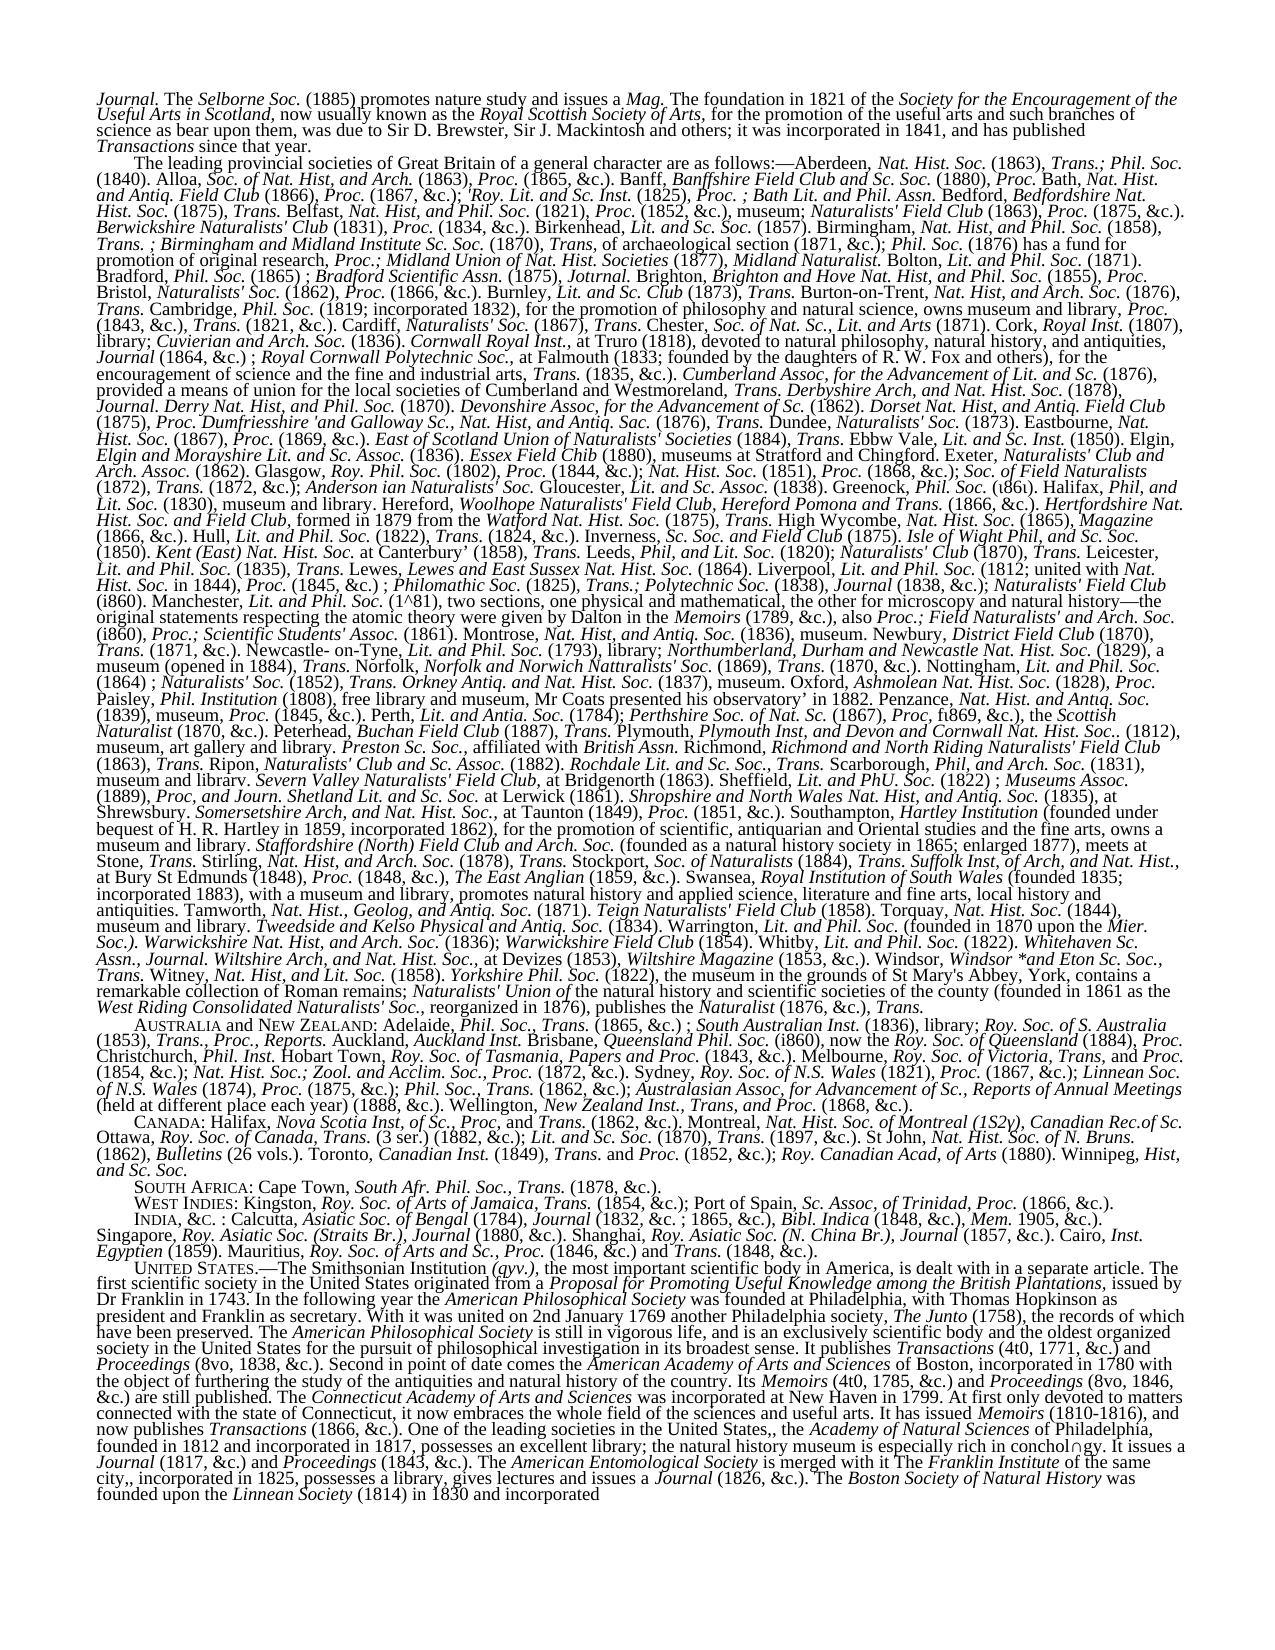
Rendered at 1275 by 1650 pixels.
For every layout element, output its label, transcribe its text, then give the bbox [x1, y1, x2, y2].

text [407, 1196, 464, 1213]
text The leading provincial societies of Great Britain of a general character are as follows:—Aberdeen, Nat. Hist. Soc. (1863), Trans.; Phil. Soc. (1840). Alloa, Soc. of Nat. Hist, and Arch. (1863), Proc. (1865, &c.). Banff, Banffshire Field Club and Sc. Soc. (1880), Proc. Bath, Nat. Hist. and Antiq. Field Club (1866), Proc. (1867, &c.); 'Roy. Lit. and Sc. Inst. (1825), Proc. ; Bath Lit. and Phil. Assn. Bedford, Bedfordshire Nat. Hist. Soc. (1875), Trans. Belfast, Nat. Hist, and Phil. Soc. (1821), Proc. (1852, &c.), museum; Naturalists' Field Club (1863), Proc. (1875, &c.). Berwickshire Naturalists' Club (1831), Proc. (1834, &c.). Birkenhead, Lit. and Sc. Soc. (1857). Birmingham, Nat. Hist, and Phil. Soc. (1858), Trans. ; Birmingham and Midland Institute Sc. Soc. (1870), Trans, of archaeological section (1871, &c.); Phil. Soc. (1876) has a fund for promotion of original research, Proc.; Midland Union of Nat. Hist. Societies (1877), Midland Naturalist. Bolton, Lit. and Phil. Soc. (1871). Bradford, Phil. Soc. (1865) ; Bradford Scientific Assn. (1875), Jotιrnal. Brighton, Brighton and Hove Nat. Hist, and Phil. Soc. (1855), Proc. Bristol, Naturalists' Soc. (1862), Proc. (1866, &c.). Burnley, Lit. and Sc. Club (1873), Trans. Burton-on-Trent, Nat. Hist, and Arch. Soc. (1876), Trans. Cambridge, Phil. Soc. (1819; incorporated 1832), for the promotion of philosophy and natural science, owns museum and library, Proc. (1843, &c.), Trans. (1821, &c.). Cardiff, Naturalists' Soc. (1867), Trans. Chester, Soc. of Nat. Sc., Lit. and Arts (1871). Cork, Royal Inst. (1807), library; Cuvierian and Arch. Soc. (1836). Cornwall Royal Inst., at Truro (1818), devoted to natural philosophy, natural history, and antiquities, Journal (1864, &c.) ; Royal Cornwall Polytechnic Soc., at Falmouth (1833; founded by the daughters of R. W. Fox and others), for the encouragement of science and the fine and industrial arts, Trans. (1835, &c.). Cumberland Assoc, for the Advancement of Lit. and Sc. (1876), provided a means of union for the local societies of Cumberland and Westmoreland, Trans. Derbyshire Arch, and Nat. Hist. Soc. (1878), Journal. Derry Nat. Hist, and Phil. Soc. (1870). Devonshire Assoc, for the Advancement of Sc. (1862). Dorset Nat. Hist, and Antiq. Field Club (1875), Proc. Dumfriesshire 'and Galloway Sc., Nat. Hist, and Antiq. Sac. (1876), Trans. Dundee, Naturalists' Soc. (1873). Eastbourne, Nat. Hist. Soc. (1867), Proc. (1869, &c.). East of Scotland Union of Naturalists' Societies (1884), Trans. Ebbw Vale, Lit. and Sc. Inst. (1850). Elgin, Elgin and Morayshire Lit. and Sc. Assoc. (1836). Essex Field Chib (1880), museums at Stratford and Chingford. Exeter, Naturalists' Club and Arch. Assoc. (1862). Glasgow, Roy. Phil. Soc. (1802), Proc. (1844, &c.); Nat. Hist. Soc. (1851), Proc. (1868, &c.); Soc. of Field Naturalists (1872), Trans. (1872, &c.); Anderson ian Naturalists' Soc. Gloucester, Lit. and Sc. Assoc. (1838). Greenock, Phil. Soc. (ι86ι). Halifax, Phil, and Lit. Soc. (1830), museum and library. Hereford, Woolhope Naturalists' Field Club, Hereford Pomona and Trans. (1866, &c.). Hertfordshire Nat. Hist. Soc. and Field Club, formed in 1879 from the Watford Nat. Hist. Soc. (1875), Trans. High Wycombe, Nat. Hist. Soc. (1865), Magazine (1866, &c.). Hull, Lit. and Phil. Soc. (1822), Trans. (1824, &c.). Inverness, Sc. Soc. and Field Club (1875). Isle of Wight Phil, and Sc. Soc. (1850). Kent (East) Nat. Hist. Soc. at Canterbury’ (1858), Trans. Leeds, Phil, and Lit. Soc. (1820); Naturalists' Club (1870), Trans. Leicester, Lit. and Phil. Soc. (1835), Trans. Lewes, Lewes and East Sussex Nat. Hist. Soc. (1864). Liverpool, Lit. and Phil. Soc. (1812; united with Nat. Hist. Soc. in 1844), Proc. (1845, &c.) ; Philomathic Soc. (1825), Trans.; Polytechnic Soc. (1838), Journal (1838, &c.); Naturalists' Field Club (i860). Manchester, Lit. and Phil. Soc. (1^81), two sections, one physical and mathematical, the other for microscopy and natural history—the original statements respecting the atomic theory were given by Dalton in the Memoirs (1789, &c.), also Proc.; Field Naturalists' and Arch. Soc. (i860), Proc.; Scientific Students' Assoc. (1861). Montrose, Nat. Hist, and Antiq. Soc. (1836), museum. Newbury, District Field Club (1870), Trans. (1871, &c.). Newcastle- on-Tyne, Lit. and Phil. Soc. (1793), library; Northumberland, Durham and Newcastle Nat. Hist. Soc. (1829), a museum (opened in 1884), Trans. Norfolk, Norfolk and Norwich Nattιralists' Soc. (1869), Trans. (1870, &c.). Nottingham, Lit. and Phil. Soc. (1864) ; Naturalists' Soc. (1852), Trans. Orkney Antiq. and Nat. Hist. Soc. (1837), museum. Oxford, Ashmolean Nat. Hist. Soc. (1828), Proc. Paisley, Phil. Institution (1808), free library and museum, Mr Coats presented his observatory’ in 1882. Penzance, Nat. Hist. and Antιq. Soc. (1839), museum, Proc. (1845, &c.). Perth, Lit. and Antia. Soc. (1784); Perthshire Soc. of Nat. Sc. (1867), Proc, fι869, &c.), the Scottish Naturalist (1870, &c.). Peterhead, Buchan Field Club (1887), Trans. Plymouth, Plymouth Inst, and Devon and Cornwall Nat. Hist. Soc.. (1812), museum, art gallery and library. Preston Sc. Soc., affiliated with British Assn. Richmond, Richmond and North Riding Naturalists' Field Club (1863), Trans. Ripon, Naturalists' Club and Sc. Assoc. (1882). Rochdale Lit. and Sc. Soc., Trans. Scarborough, Phil, and Arch. Soc. (1831), museum and librarv. Severn Valley Naturalists' Field Club, at Bridgenorth (1863). Sheffield, Lit. and PhU. Soc. (1822) ; Museums Assoc. (1889), Proc, and Journ. Shetland Lit. and Sc. Soc. at Lerwick (1861). Shropshire and North Wales Nat. Hist, and Antiq. Soc. (1835), at Shrewsbury. Somersetshire Arch, and Nat. Hist. Soc., at Taunton (1849), Proc. (1851, &c.). Southampton, Hartley Institution (founded under bequest of H. R. Hartley in 1859, incorporated 1862), for the promotion of scientific, antiquarian and Oriental studies and the fine arts, owns a museum and library. Staffordshire (North) Field Club and Arch. Soc. (founded as a natural history society in 1865; enlarged 1877), meets at Stone, Trans. Stirling, Nat. Hist, and Arch. Soc. (1878), Trans. Stockport, Soc. of Naturalists (1884), Trans. Suffolk Inst, of Arch, and Nat. Hist., at Bury St Edmunds (1848), Proc. (1848, &c.), The East Anglian (1859, &c.). Swansea, Royal Institution of South Wales (founded 1835; incorporated 1883), with a museum and library, promotes natural history and applied science, literature and fine arts, local history and antiquities. Tamworth, Nat. Hist., Geolog, and Antiq. Soc. (1871). Teign Naturalists' Field Club (1858). Torquay, Nat. Hist. Soc. (1844), museum and library. Tweedside and Kelso Physical and Antiq. Soc. (1834). Warrington, Lit. and Phil. Soc. (founded in 1870 upon the Mier. Soc.). Warwickshire Nat. Hist, and Arch. Soc. (1836); Warwickshire Field Club (1854). Whitby, Lit. and Phil. Soc. (1822). Whitehaven Sc. Assn., Journal. Wiltshire Arch, and Nat. Hist. Soc., at Devizes (1853), Wiltshire Magazine (1853, &c.). Windsor, Windsor *and Eton Sc. Soc., Trans. Witney, Nat. Hist, and Lit. Soc. (1858). Yorkshire Phil. Soc. (1822), the museum in the grounds of St Mary's Abbey, York, contains a remarkable collection of Roman remains; Naturalists' Union of the natural history and scientific societies of the county (founded in 1861 as the West Riding Consolidated Naturalists' Soc., reorganized in 1876), publishes the Naturalist (1876, &c.), Trans. [96, 157, 1187, 1018]
text Journal. The Selborne Soc. (1885) promotes nature study and issues a Mag. The foundation in 1821 of the Society for the Encouragement of the Useful Arts in Scotland, now usually known as the Royal Scottish Society of Arts, for the promotion of the useful arts and such branches of science as bear upon them, was due to Sir D. Brewster, Sir J. Mackintosh and others; it was incorporated in 1841, and has published Transactions since that year. [96, 92, 1187, 157]
text South Africa: Cape Town, South Afr. Phil. Soc., Trans. (1878, &c.). [415, 1180, 1187, 1196]
text India, &c. : Calcutta, Asiatic Soc. of Bengal (1784), Journal (1832, &c. ; 1865, &c.), Bibl. Indica (1848, &c.), Mem. 1905, &c.). Singapore, Roy. Asiatic Soc. (Straits Br.), Journal (1880, &c.). Shanghai, Roy. Asiatic Soc. (N. China Br.), Journal (1857, &c.). Cairo, Inst. Egyptien (1859). Mauritius, Roy. Soc. of Arts and Sc., Proc. (1846, &c.) and Trans. (1848, &c.). [96, 1213, 1187, 1261]
text Canada: Halifax, Nova Scotia Inst, of Sc., Proc, and Trans. (1862, &c.). Montreal, Nat. Hist. Soc. of Montreal (1S2γ), Canadian Rec.of Sc. Ottawa, Roy. Soc. of Canada, Trans. (3 ser.) (1882, &c.); Lit. and Sc. Soc. (1870), Trans. (1897, &c.). St John, Nat. Hist. Soc. of N. Bruns. (1862), Bulletins (26 vols.). Toronto, Canadian Inst. (1849), Trans. and Proc. (1852, &c.); Roy. Canadian Acad, of Arts (1880). Winnipeg, Hist, and Sc. Soc. [96, 1115, 1187, 1180]
text Australia and New Zealand: Adelaide, Phil. Soc., Trans. (1865, &c.) ; South Australian Inst. (1836), library; Roy. Soc. of S. Australia (1853), Trans., Proc., Reports. Auckland, Auckland Inst. Brisbane, Queensland Phil. Soc. (i860), now the Roy. Soc. of Queensland (1884), Proc. Christchurch, Phil. Inst. Hobart Town, Roy. Soc. of Tasmania, Papers and Proc. (1843, &c.). Melbourne, Roy. Soc. of Victoria, Trans, and Proc. (1854, &c.); Nat. Hist. Soc.; Zool. and Acclim. Soc., Proc. (1872, &c.). Sydney, Roy. Soc. of N.S. Wales (1821), Proc. (1867, &c.); Linnean Soc. of N.S. Wales (1874), Proc. (1875, &c.); Phil. Soc., Trans. (1862, &c.); Australasian Assoc, for Advancement of Sc., Reports of Annual Meetings (held at different place each year) (1888, &c.). Wellington, New Zealand Inst., Trans, and Proc. (1868, &c.). [96, 1018, 1187, 1115]
text United States.—The Smithsonian Institution (qyv.), the most important scientific body in America, is dealt with in a separate article. The first scientific society in the United States originated from a Proposal for Promoting Useful Knowledge among the British Plantations, issued by Dr Franklin in 1743. In the following year the American Philosophical Society was founded at Philadelphia, with Thomas Hopkinson as president and Franklin as secretary. With it was united on 2nd January 1769 another Philadelphia society, The Junto (1758), the records of which have been preserved. The American Philosophical Society is still in vigorous life, and is an exclusively scientific body and the oldest organized society in the United States for the pursuit of philosophical investigation in its broadest sense. It publishes Transactions (4t0, 1771, &c.) and Proceedings (8vo, 1838, &c.). Second in point of date comes the American Academy of Arts and Sciences of Boston, incorporated in 1780 with the object of furthering the study of the antiquities and natural history of the country. Its Memoirs (4t0, 1785, &c.) and Proceedings (8vo, 1846, &c.) are still published. The Connecticut Academy of Arts and Sciences was incorporated at New Haven in 1799. At first only devoted to matters connected with the state of Connecticut, it now embraces the whole field of the sciences and useful arts. It has issued Memoirs (1810-1816), and now publishes Transactions (1866, &c.). One of the leading societies in the United States,, the Academy of Natural Sciences of Philadelphia, founded in 1812 and incorporated in 1817, possesses an excellent library; the natural history museum is especially rich in conchol∩gy. It issues a Journal (1817, &c.) and Proceedings (1843, &c.). The American Entomological Society is merged with it The Franklin Institute of the same city,, incorporated in 1825, possesses a library, gives lectures and issues a Journal (1826, &c.). The Boston Society of Natural History was founded upon the Linnean Society (1814) in 1830 and incorporated [96, 1261, 1187, 1505]
text South Africa: Cape Town, South Afr. Phil. Soc., Trans. (1878, &c.). [96, 1180, 417, 1196]
